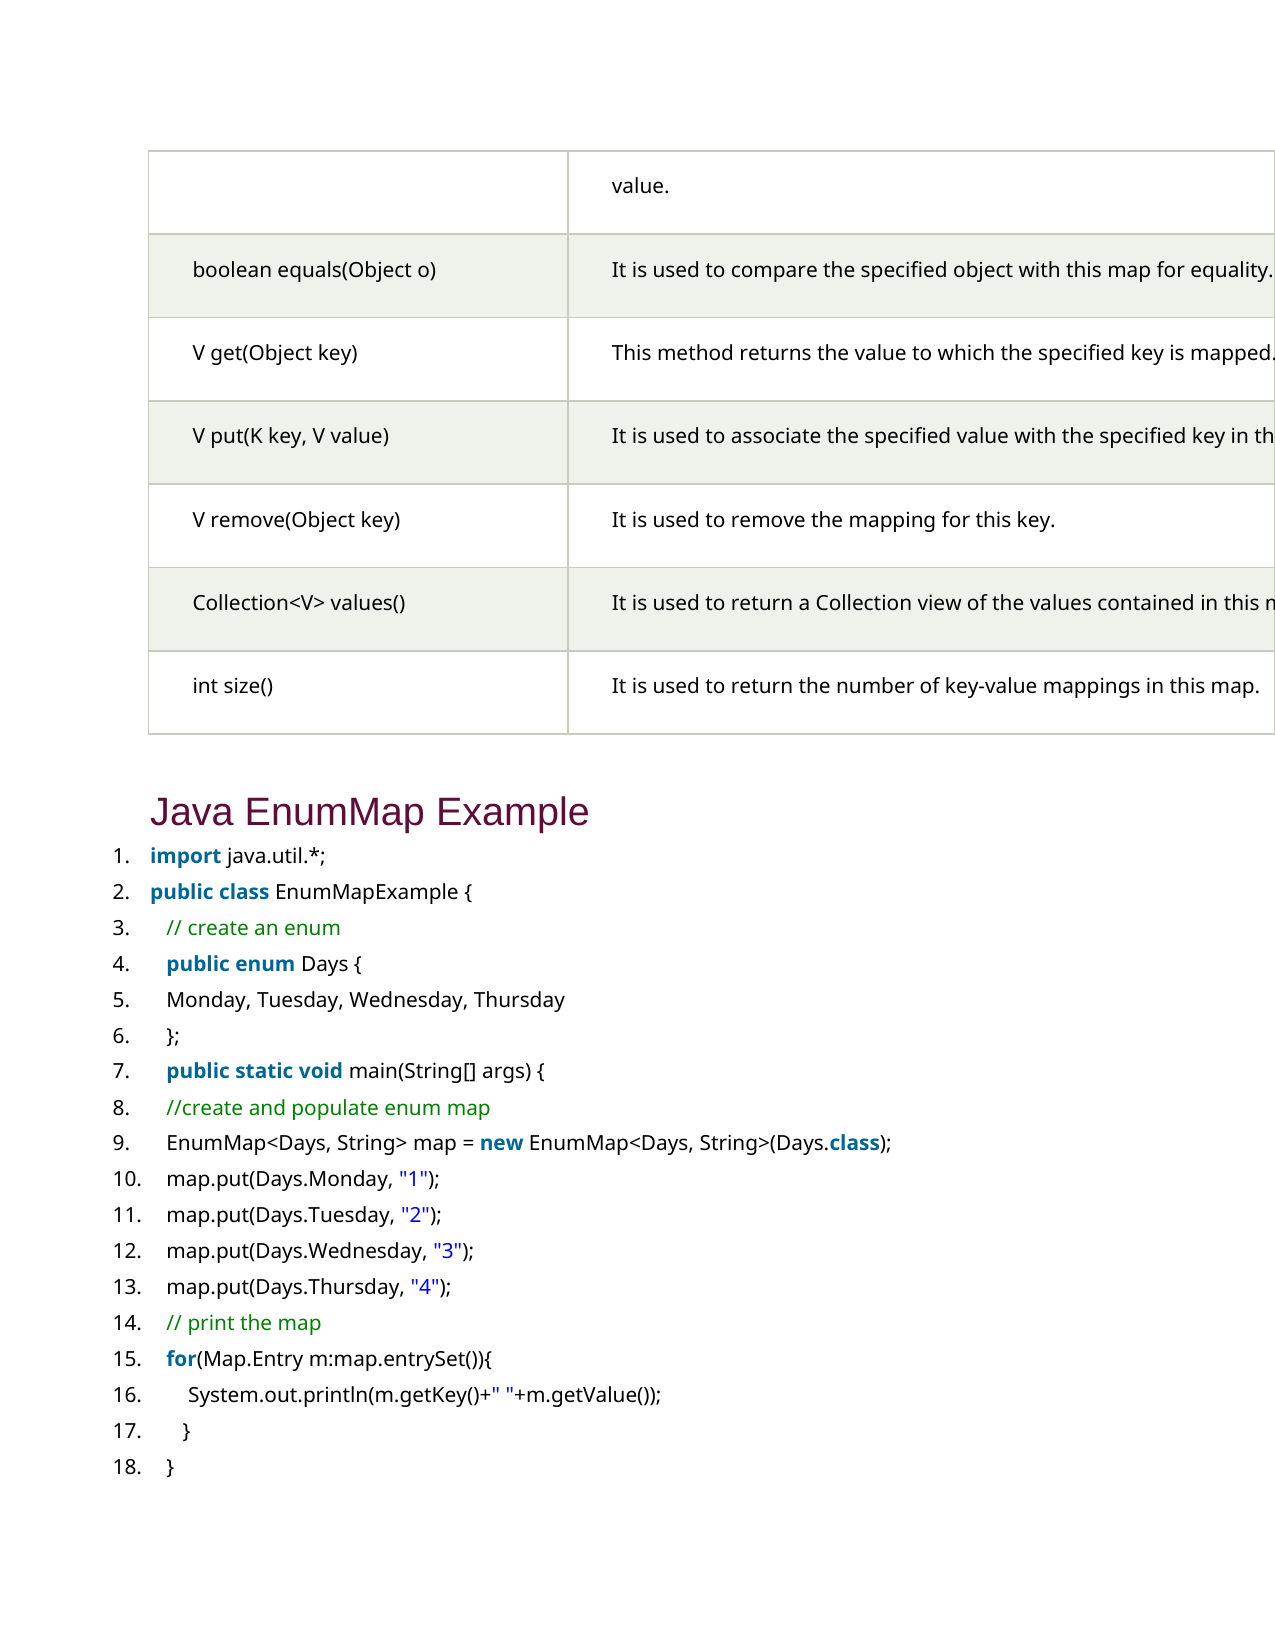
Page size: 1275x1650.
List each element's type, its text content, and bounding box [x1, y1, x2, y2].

table_cell It is used to associate the specified value with the specified key in this map. [569, 402, 1274, 483]
list map.put(Days.Monday, "1"); [112, 1157, 1125, 1193]
list for(Map.Entry m:map.entrySet()){ [112, 1337, 1125, 1373]
table_cell boolean equals(Object o) [149, 235, 567, 317]
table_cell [149, 152, 567, 233]
list public enum Days { [112, 941, 1125, 977]
table_cell This method returns the value to which the specified key is mapped. [569, 318, 1274, 400]
table_cell V get(Object key) [149, 318, 567, 400]
list EnumMap<Days, String> map = new EnumMap<Days, String>(Days.class); [112, 1121, 1125, 1157]
table_cell Collection<V> values() [149, 568, 567, 650]
list map.put(Days.Wednesday, "3"); [112, 1229, 1125, 1265]
table_cell It is used to compare the specified object with this map for equality. [569, 235, 1274, 317]
list }; [112, 1013, 1125, 1049]
table_cell V put(K key, V value) [149, 402, 567, 483]
list public class EnumMapExample { [112, 869, 1125, 905]
list System.out.println(m.getKey()+" "+m.getValue()); [112, 1373, 1125, 1408]
list //create and populate enum map [112, 1085, 1125, 1121]
list map.put(Days.Thursday, "4"); [112, 1265, 1125, 1301]
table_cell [569, 152, 1274, 233]
list } [112, 1408, 1125, 1444]
list } [112, 1444, 1125, 1480]
list public static void main(String[] args) { [112, 1049, 1125, 1085]
subtitle Java EnumMap Example [150, 788, 1125, 833]
list // create an enum [112, 905, 1125, 941]
table_cell It is used to remove the mapping for this key. [569, 485, 1274, 567]
table_cell V remove(Object key) [149, 485, 567, 567]
table_cell It is used to return a Collection view of the values contained in this map. [569, 568, 1274, 650]
list map.put(Days.Tuesday, "2"); [112, 1193, 1125, 1229]
table_cell int size() [149, 652, 567, 733]
list // print the map [112, 1301, 1125, 1337]
table_cell It is used to return the number of key-value mappings in this map. [569, 652, 1274, 733]
list import java.util.*; [112, 833, 1125, 869]
list Monday, Tuesday, Wednesday, Thursday [112, 977, 1125, 1013]
